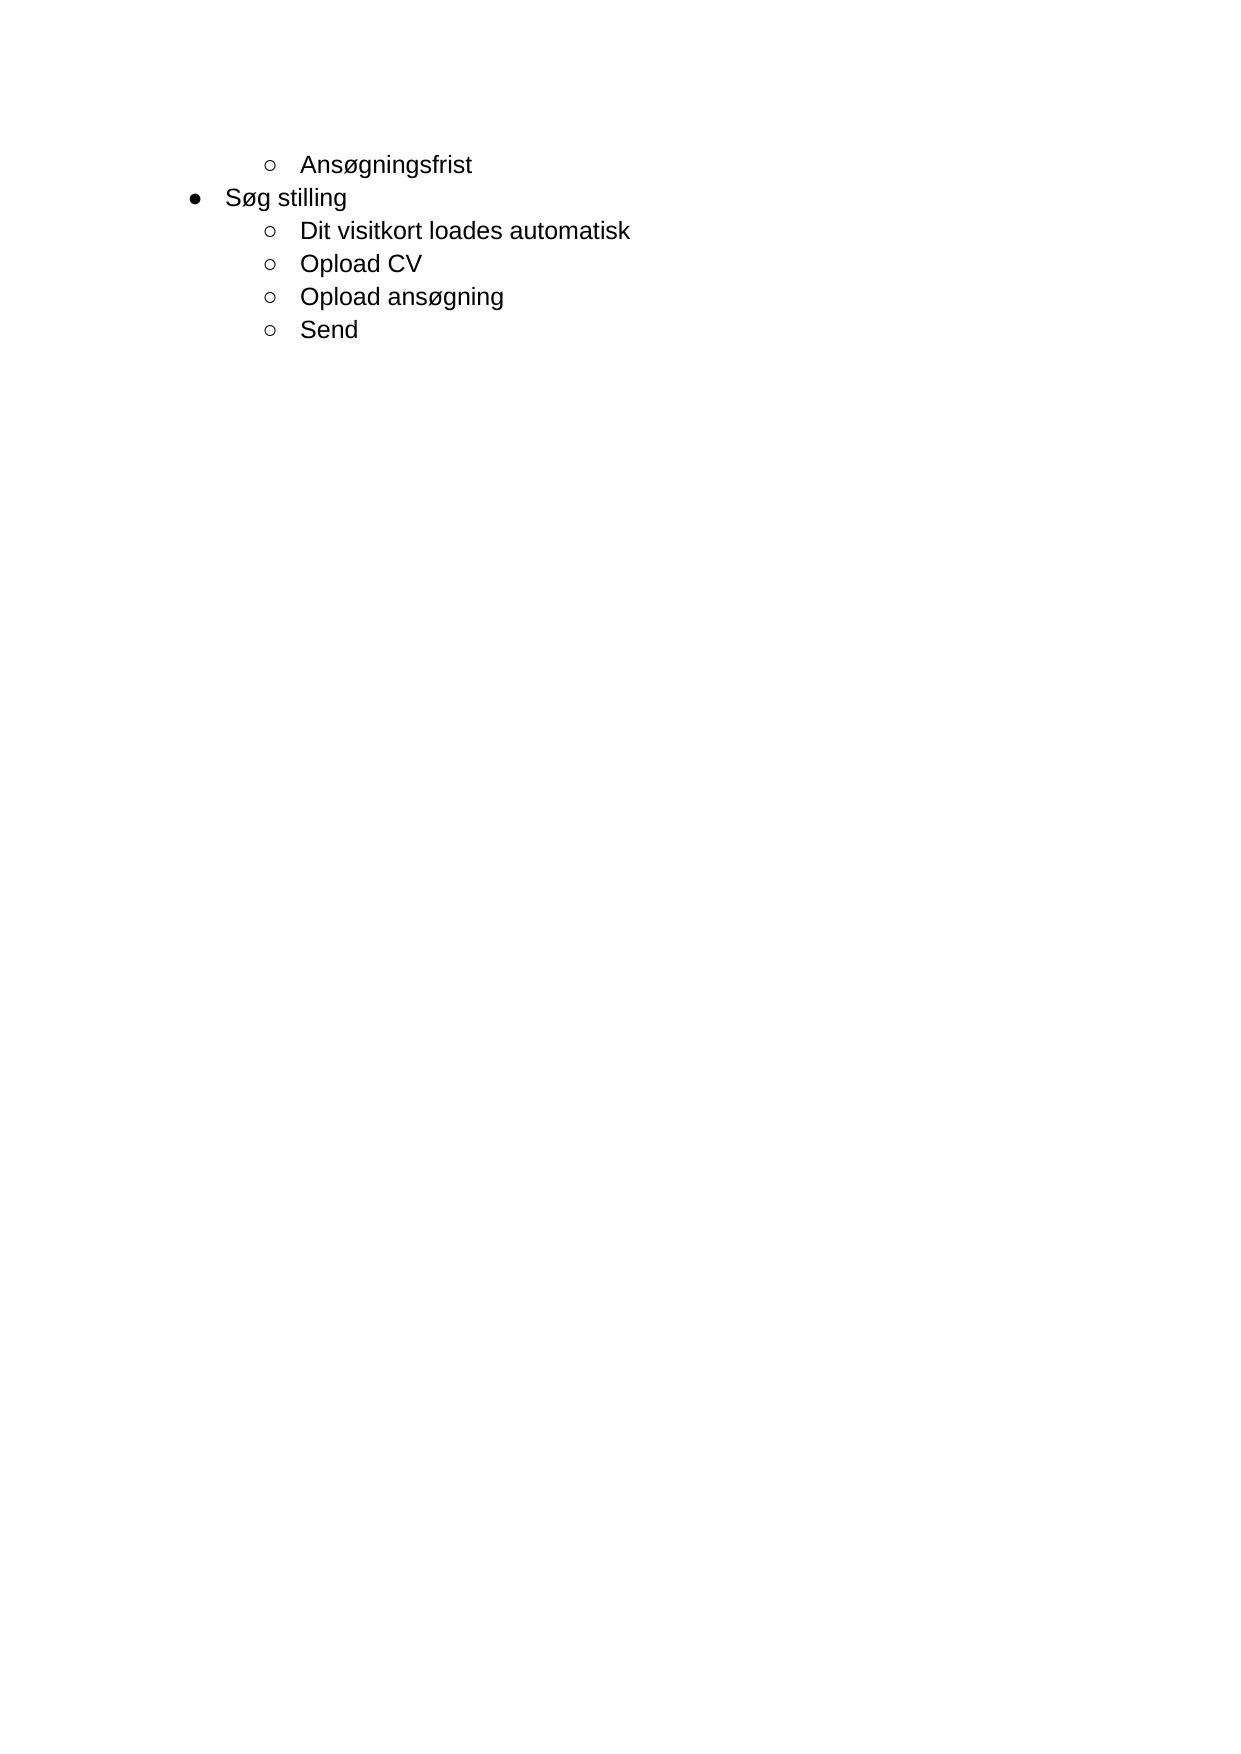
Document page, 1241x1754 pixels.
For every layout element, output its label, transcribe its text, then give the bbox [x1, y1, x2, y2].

list Ansøgningsfrist [262, 150, 1090, 179]
list Søg stilling [187, 183, 1090, 212]
list Dit visitkort loades automatisk [262, 216, 1090, 245]
list Send [262, 315, 1090, 344]
list Opload ansøgning [262, 282, 1090, 311]
list Opload CV [262, 249, 1090, 278]
